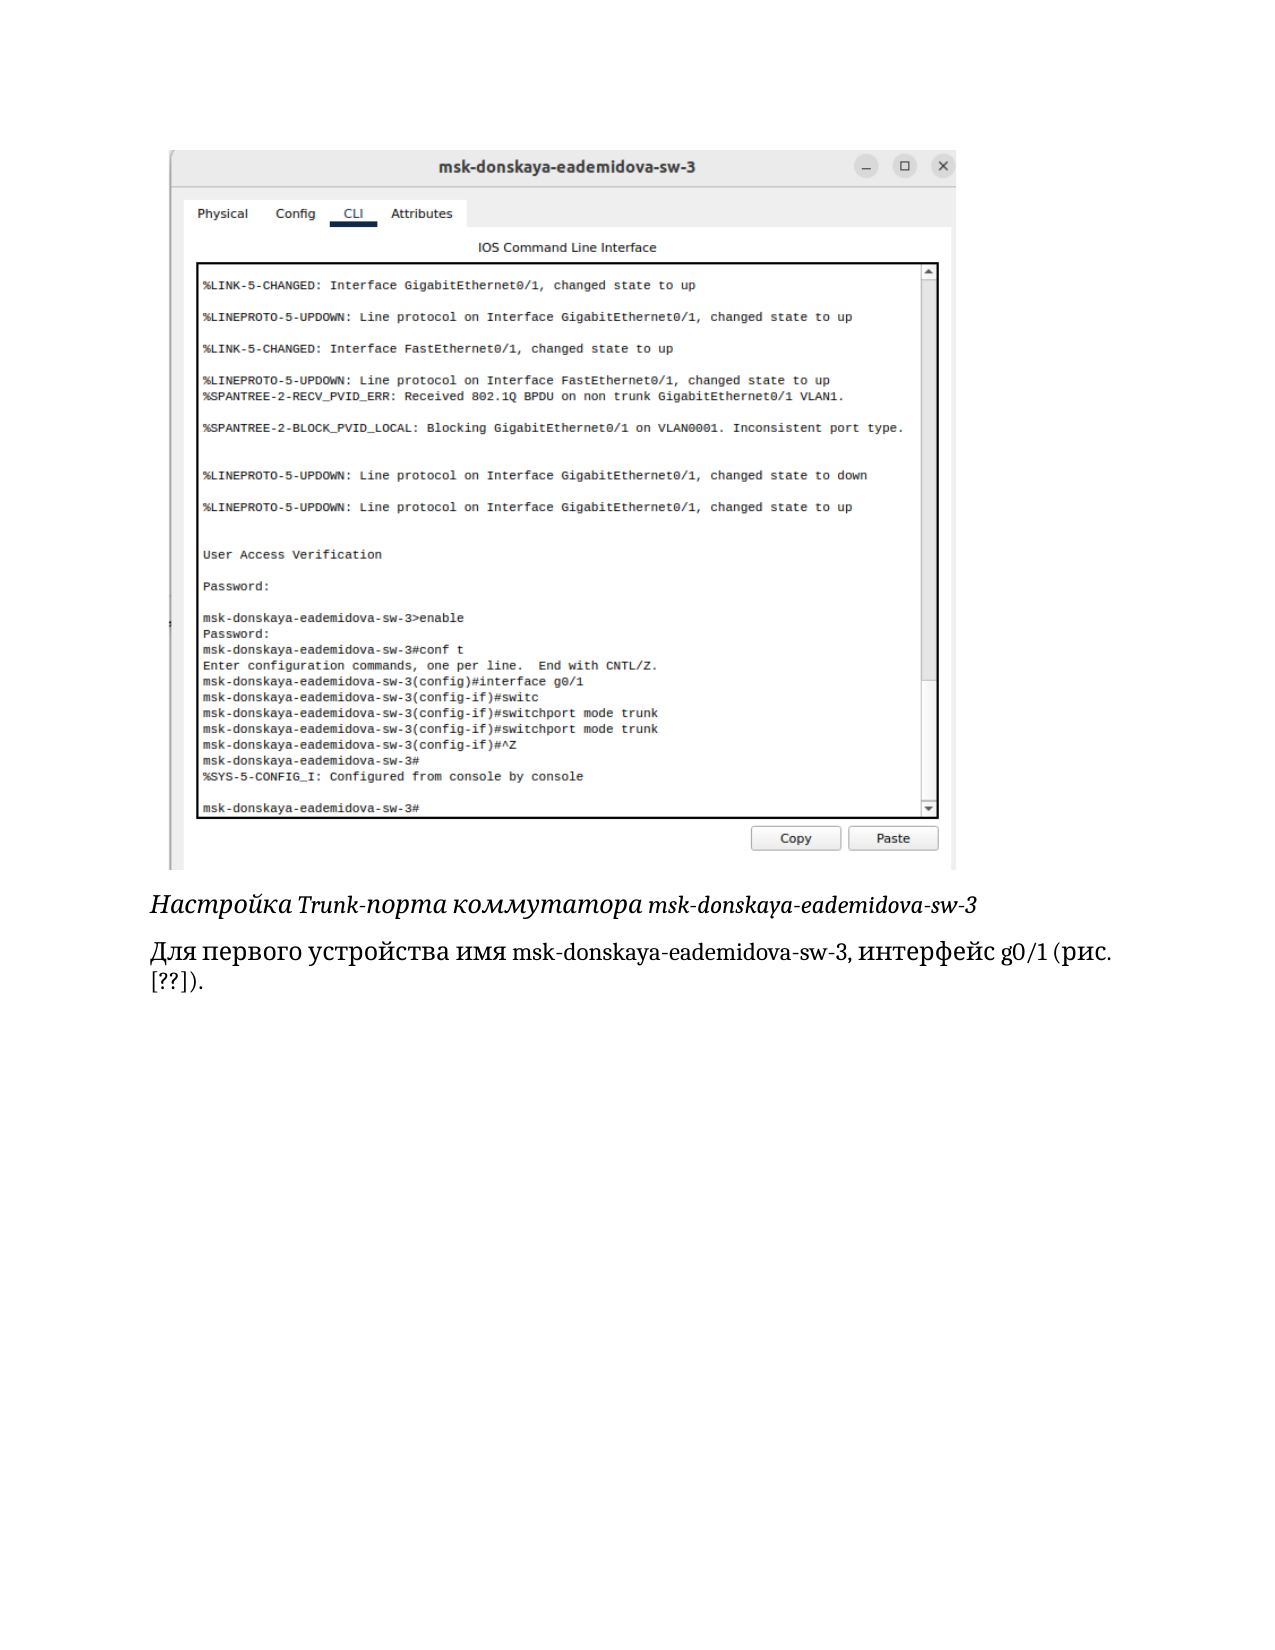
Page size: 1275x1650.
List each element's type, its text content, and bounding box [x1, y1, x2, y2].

picture [168, 150, 957, 870]
text Настройка Trunk-порта коммутатора msk-donskaya-eademidova-sw-3 [150, 891, 1125, 919]
text Для первого устройства имя msk-donskaya-eademidova-sw-3, интерфейс g0/1 (рис. [??]). [150, 938, 1125, 996]
